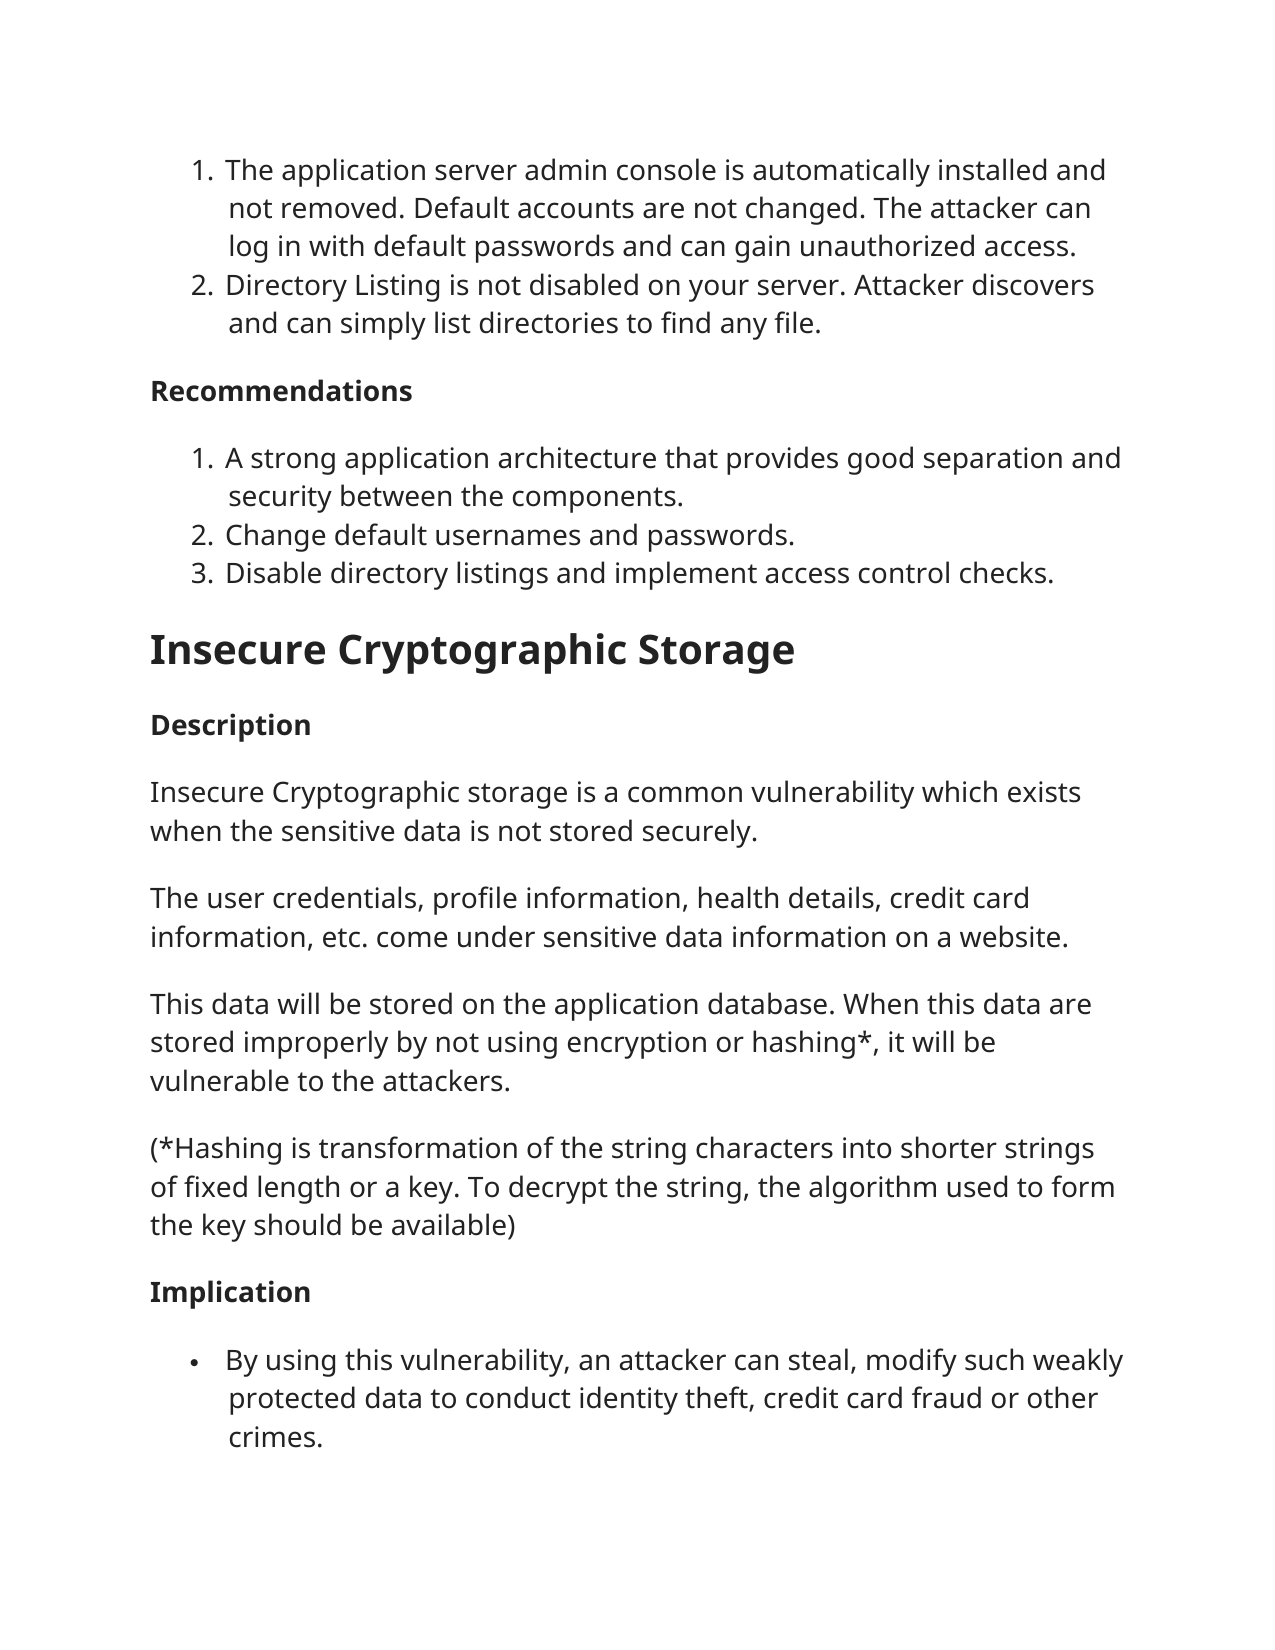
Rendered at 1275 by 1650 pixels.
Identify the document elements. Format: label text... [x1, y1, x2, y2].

list Directory Listing is not disabled on your server. Attacker discovers and can simply list directories to find any file. [191, 265, 1125, 342]
list Change default usernames and passwords. [191, 515, 1125, 553]
list By using this vulnerability, an attacker can steal, modify such weakly protected data to conduct identity theft, credit card fraud or other crimes. [191, 1340, 1125, 1455]
text (*Hashing is transformation of the string characters into shorter strings of fixed length or a key. To decrypt the string, the algorithm used to form the key should be available) [150, 1129, 1125, 1244]
text Insecure Cryptographic Storage [150, 621, 1125, 676]
text Insecure Cryptographic storage is a common vulnerability which exists when the sensitive data is not stored securely. [150, 773, 1125, 849]
text Description [150, 705, 1125, 744]
list Disable directory listings and implement access control checks. [191, 553, 1125, 592]
list A strong application architecture that provides good separation and security between the components. [191, 438, 1125, 515]
text The user credentials, profile information, health details, credit card information, etc. come under sensitive data information on a website. [150, 879, 1125, 955]
text Implication [150, 1273, 1125, 1311]
text Recommendations [150, 371, 1125, 409]
list The application server admin console is automatically installed and not removed. Default accounts are not changed. The attacker can log in with default passwords and can gain unauthorized access. [191, 150, 1125, 265]
text This data will be stored on the application database. When this data are stored improperly by not using encryption or hashing*, it will be vulnerable to the attackers. [150, 984, 1125, 1099]
